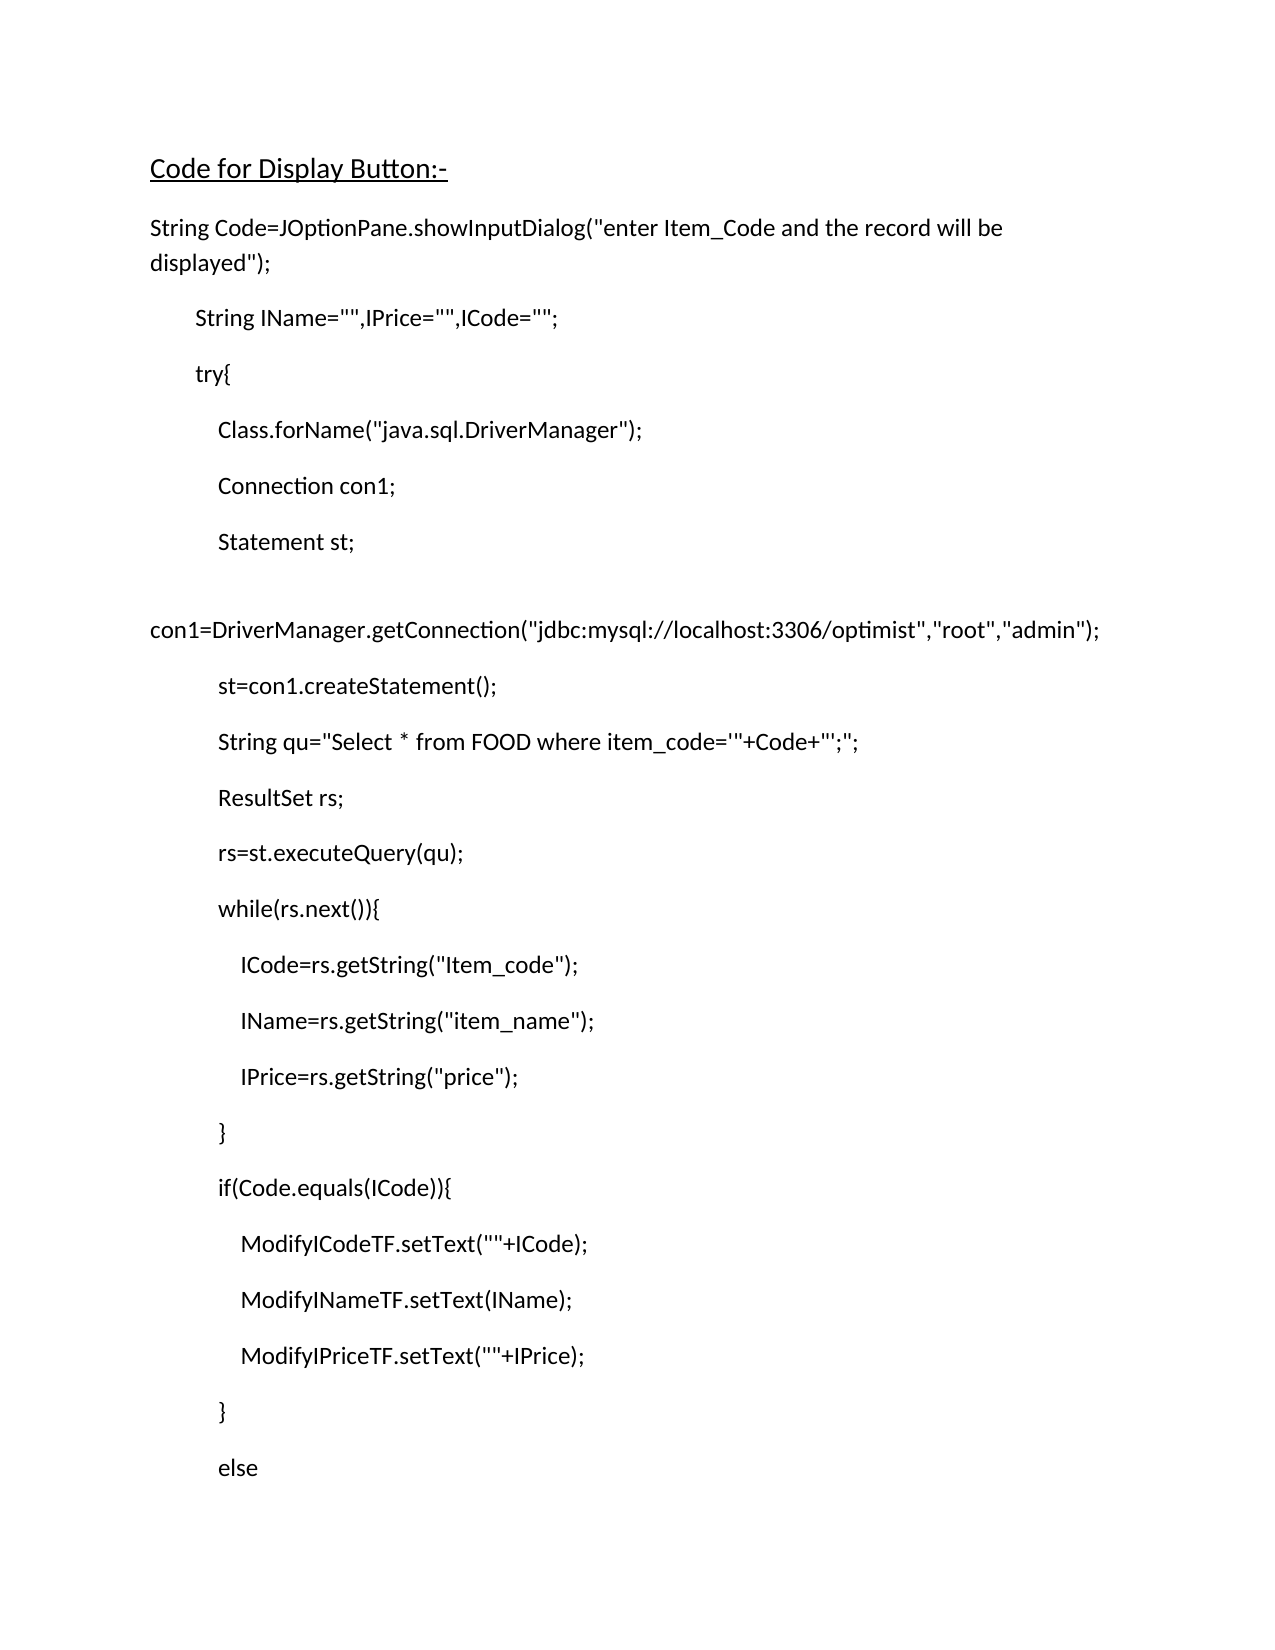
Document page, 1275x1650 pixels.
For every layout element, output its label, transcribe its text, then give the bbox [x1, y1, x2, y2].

text ModifyIPriceTF.setText(""+IPrice); [150, 1340, 1125, 1371]
text String Code=JOptionPane.showInputDialog("enter Item_Code and the record will be displayed"); [150, 212, 1125, 277]
text while(rs.next()){ [150, 893, 1125, 924]
text } [150, 1396, 1125, 1426]
text st=con1.createStatement(); [150, 670, 1125, 701]
text } [150, 1117, 1125, 1147]
text con1=DriverManager.getConnection("jdbc:mysql://localhost:3306/optimist","root","admin"); [150, 582, 1125, 645]
text if(Code.equals(ICode)){ [150, 1173, 1125, 1203]
text else [150, 1452, 1125, 1482]
text IName=rs.getString("item_name"); [150, 1005, 1125, 1036]
text Connection con1; [150, 470, 1125, 501]
text rs=st.executeQuery(qu); [150, 838, 1125, 868]
text try{ [150, 358, 1125, 389]
text ModifyINameTF.setText(IName); [150, 1284, 1125, 1315]
text ModifyICodeTF.setText(""+ICode); [150, 1228, 1125, 1259]
text String IName="",IPrice="",ICode=""; [150, 303, 1125, 333]
text String qu="Select * from FOOD where item_code='"+Code+"';"; [150, 726, 1125, 756]
text IPrice=rs.getString("price"); [150, 1061, 1125, 1091]
text Statement st; [150, 526, 1125, 556]
text Code for Display Button:- [150, 150, 1125, 186]
text ResultSet rs; [150, 782, 1125, 812]
text Class.forName("java.sql.DriverManager"); [150, 414, 1125, 445]
text ICode=rs.getString("Item_code"); [150, 949, 1125, 980]
